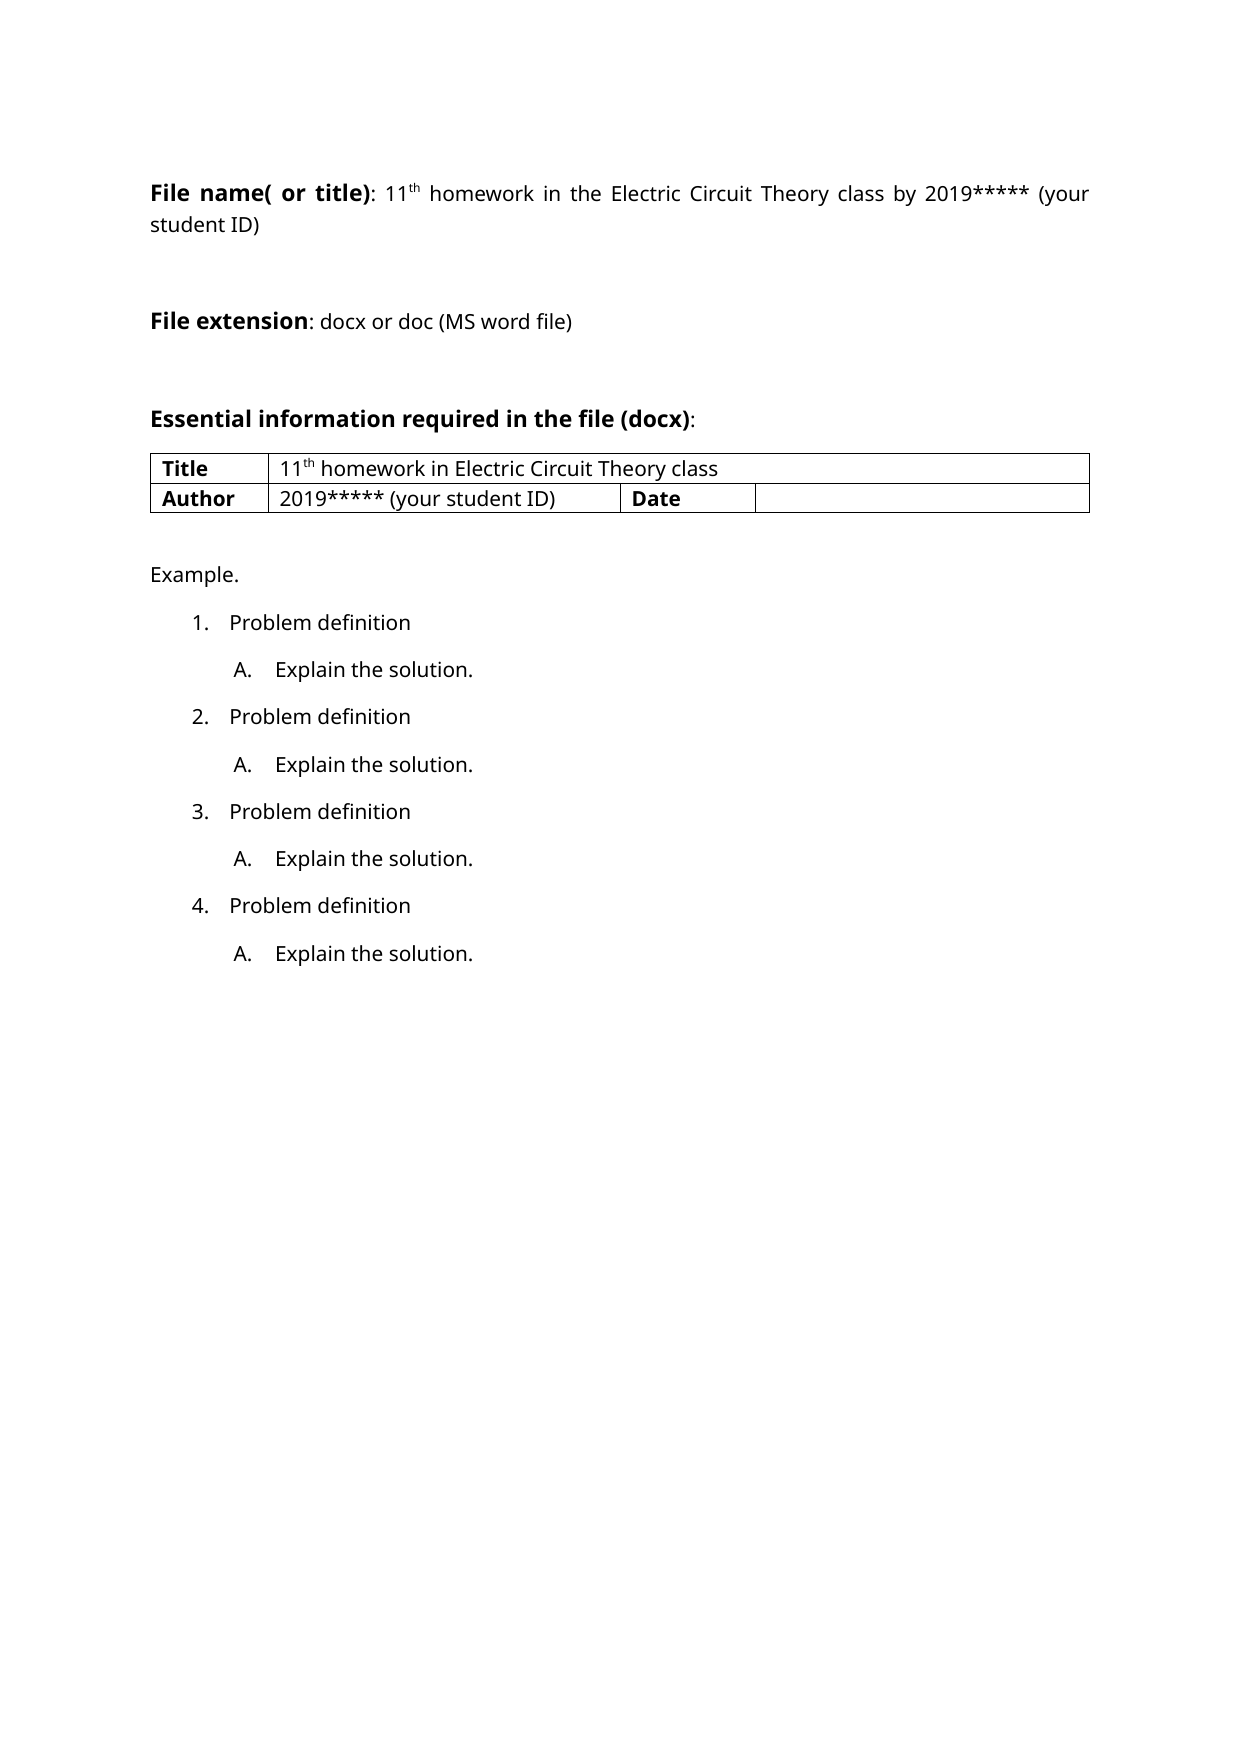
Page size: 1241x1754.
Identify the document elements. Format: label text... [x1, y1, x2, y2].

list Explain the solution. [233, 750, 1090, 778]
list Problem definition [192, 797, 1090, 826]
list Explain the solution. [233, 939, 1090, 967]
table_header Title [151, 454, 268, 483]
list Problem definition [192, 608, 1090, 636]
list Problem definition [192, 892, 1090, 920]
table_cell 2019***** (your student ID) [269, 484, 620, 512]
text Essential information required in the file (docx): [150, 403, 1090, 434]
text File name( or title): 11th homework in the Electric Circuit Theory class by 2019***** (your student ID) [150, 177, 1090, 239]
list Explain the solution. [233, 844, 1090, 873]
table_header 11th homework in Electric Circuit Theory class [269, 454, 1089, 483]
list Explain the solution. [233, 655, 1090, 684]
table_cell Author [151, 484, 268, 512]
text File extension: docx or doc (MS word file) [150, 305, 1090, 336]
table_cell [756, 484, 1089, 512]
text Example. [150, 561, 1090, 589]
table_cell Date [621, 484, 755, 512]
list Problem definition [192, 702, 1090, 731]
